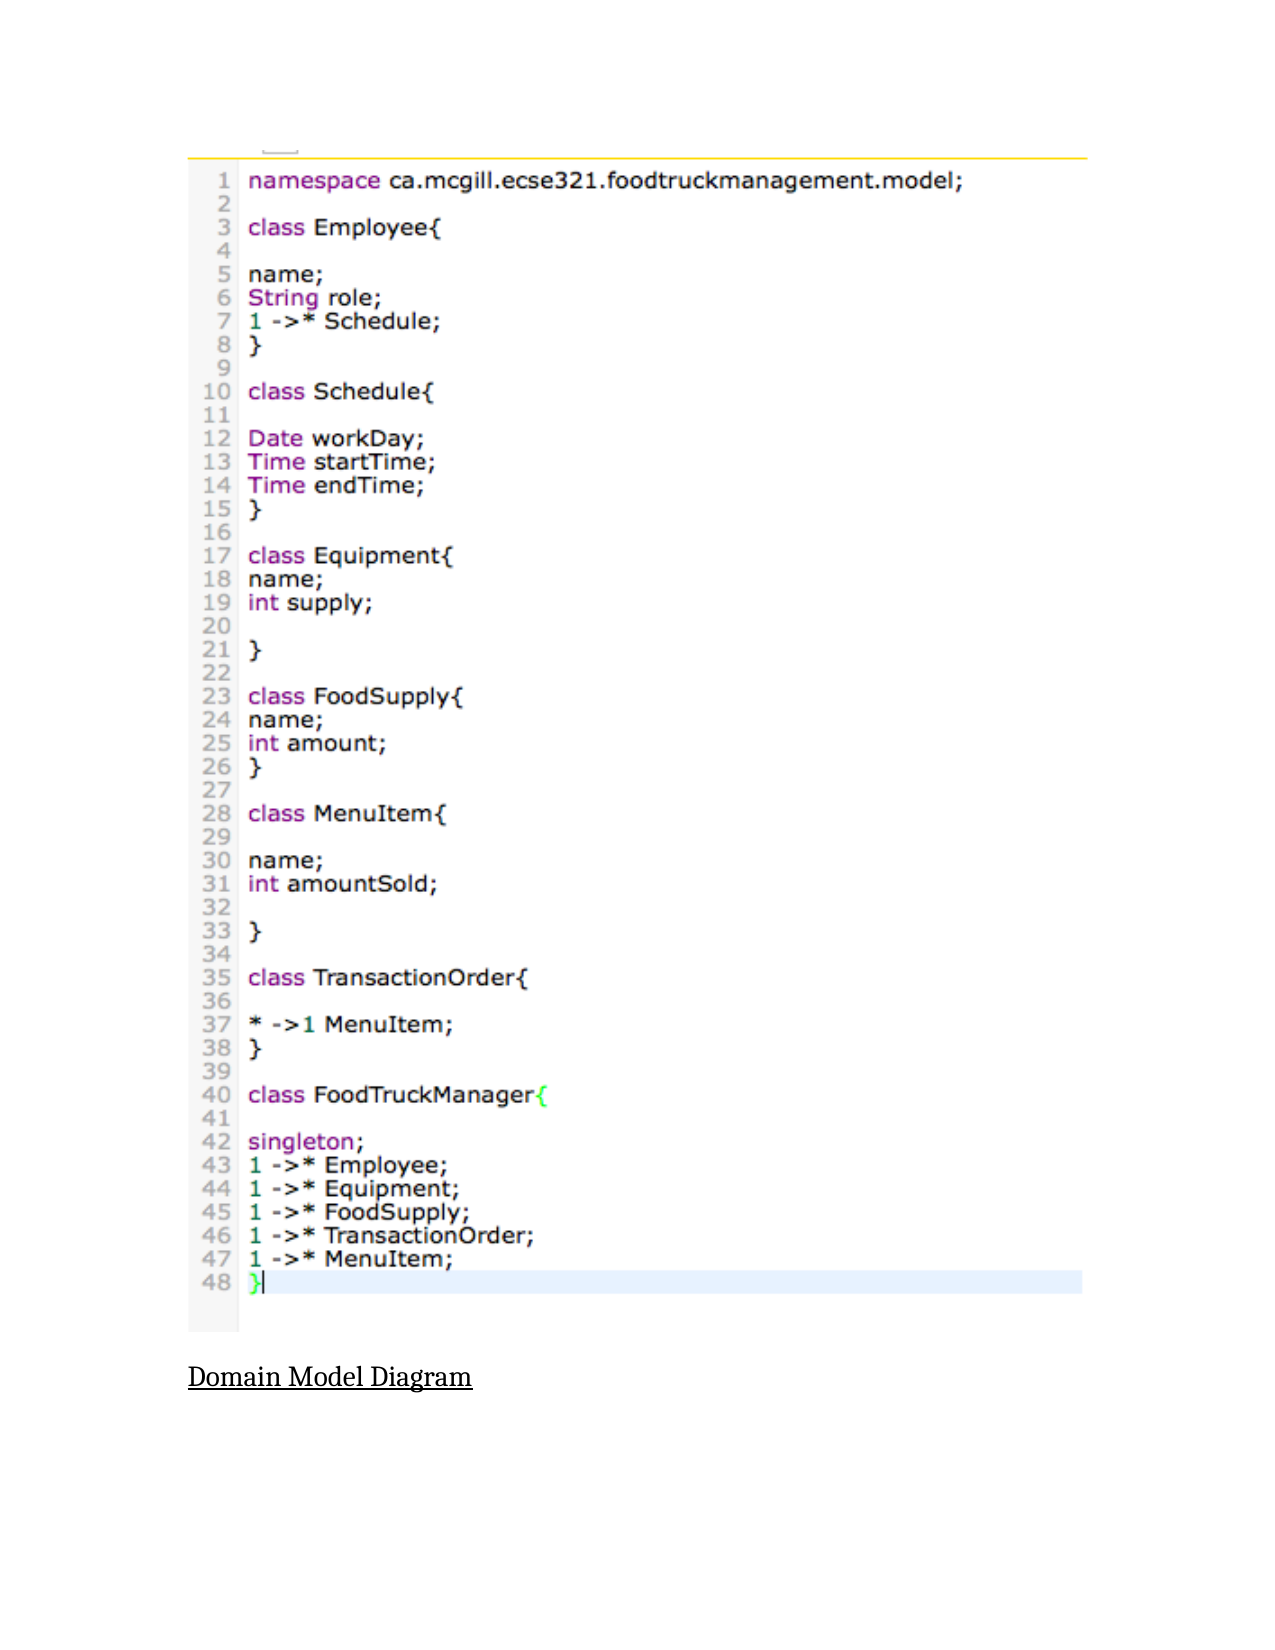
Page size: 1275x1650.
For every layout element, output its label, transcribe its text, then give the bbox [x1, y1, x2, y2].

picture [187, 150, 1088, 1332]
text Domain Model Diagram [187, 1360, 1087, 1393]
